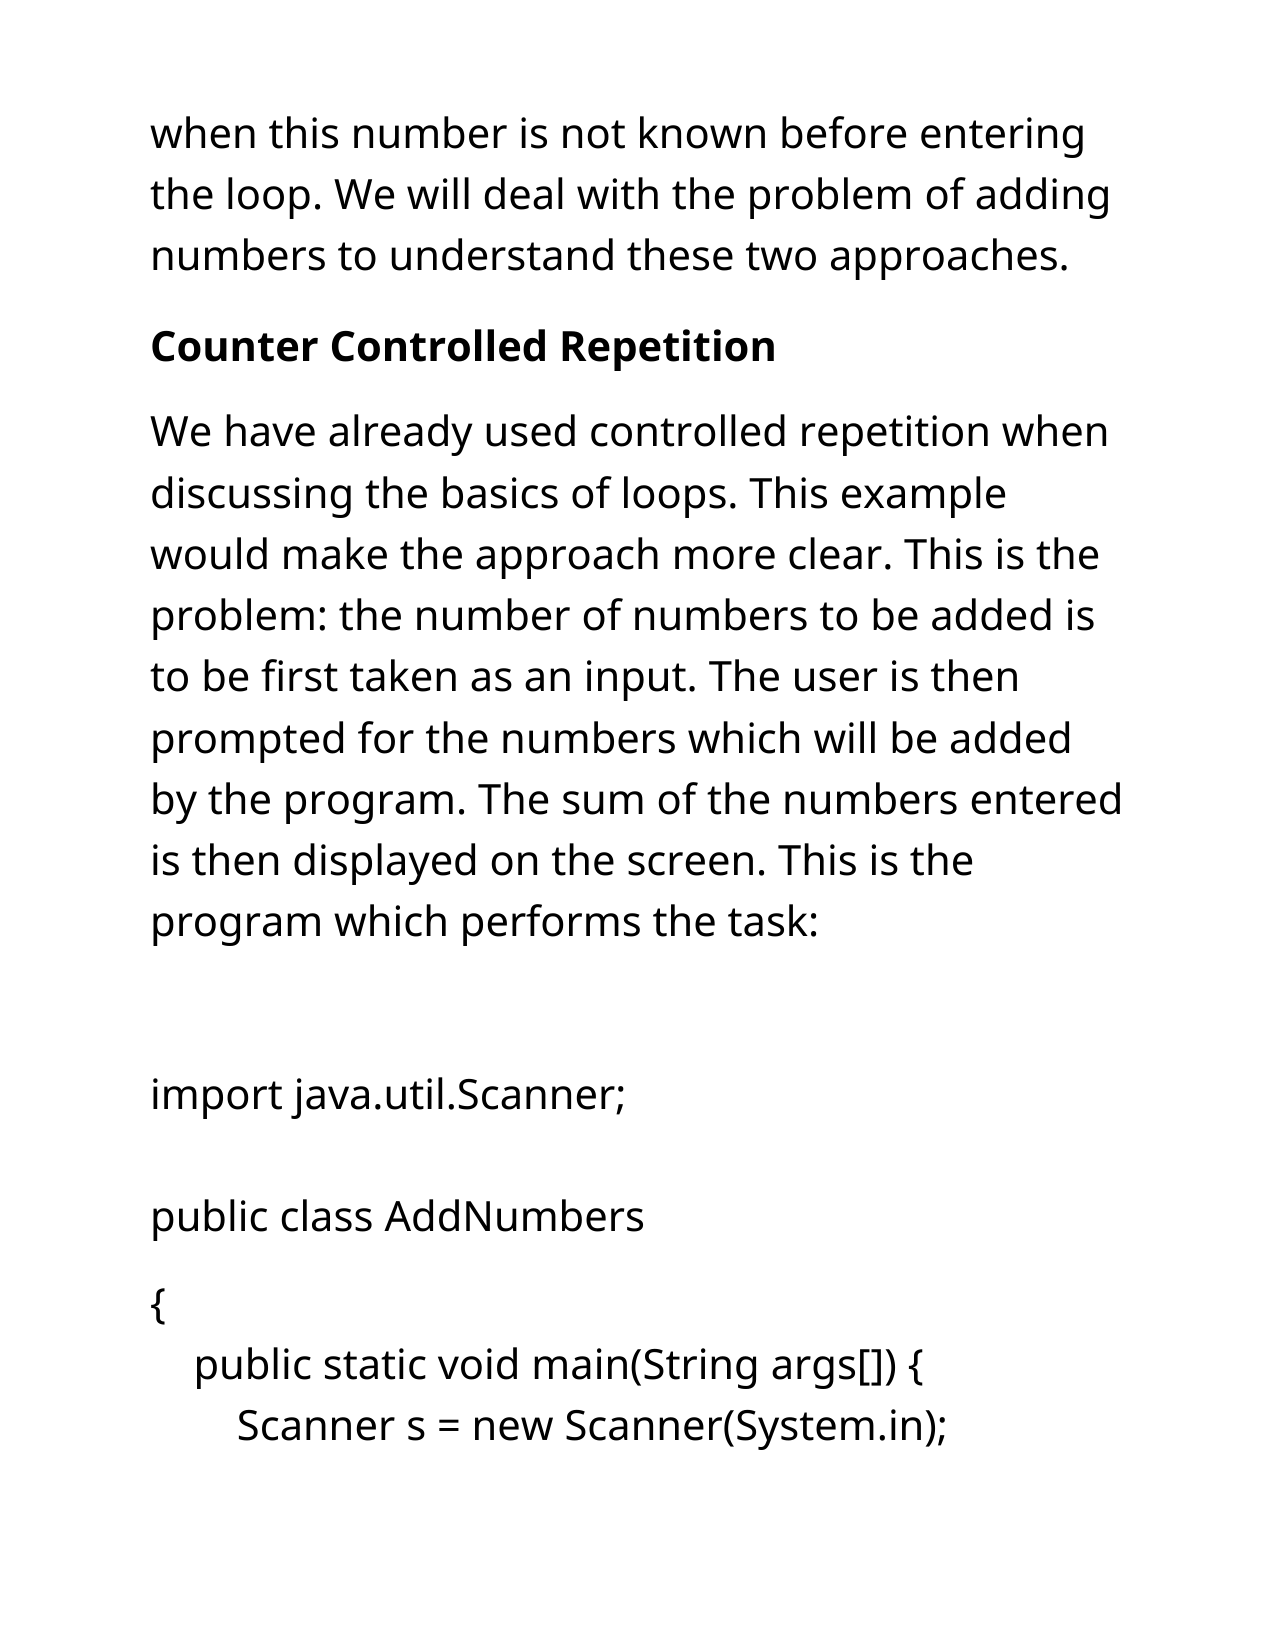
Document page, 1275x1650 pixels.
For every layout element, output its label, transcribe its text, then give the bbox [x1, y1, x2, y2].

subtitle Counter Controlled Repetition [150, 316, 1125, 373]
text We have already used controlled repetition when discussing the basics of loops. This example would make the approach more clear. This is the problem: the number of numbers to be added is to be first taken as an input. The user is then prompted for the numbers which will be added by the program. The sum of the numbers entered is then displayed on the screen. This is the program which performs the task: [150, 402, 1125, 949]
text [150, 1273, 1125, 1453]
text import java.util.Scanner; public class AddNumbers [150, 1065, 1125, 1244]
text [150, 103, 1125, 283]
